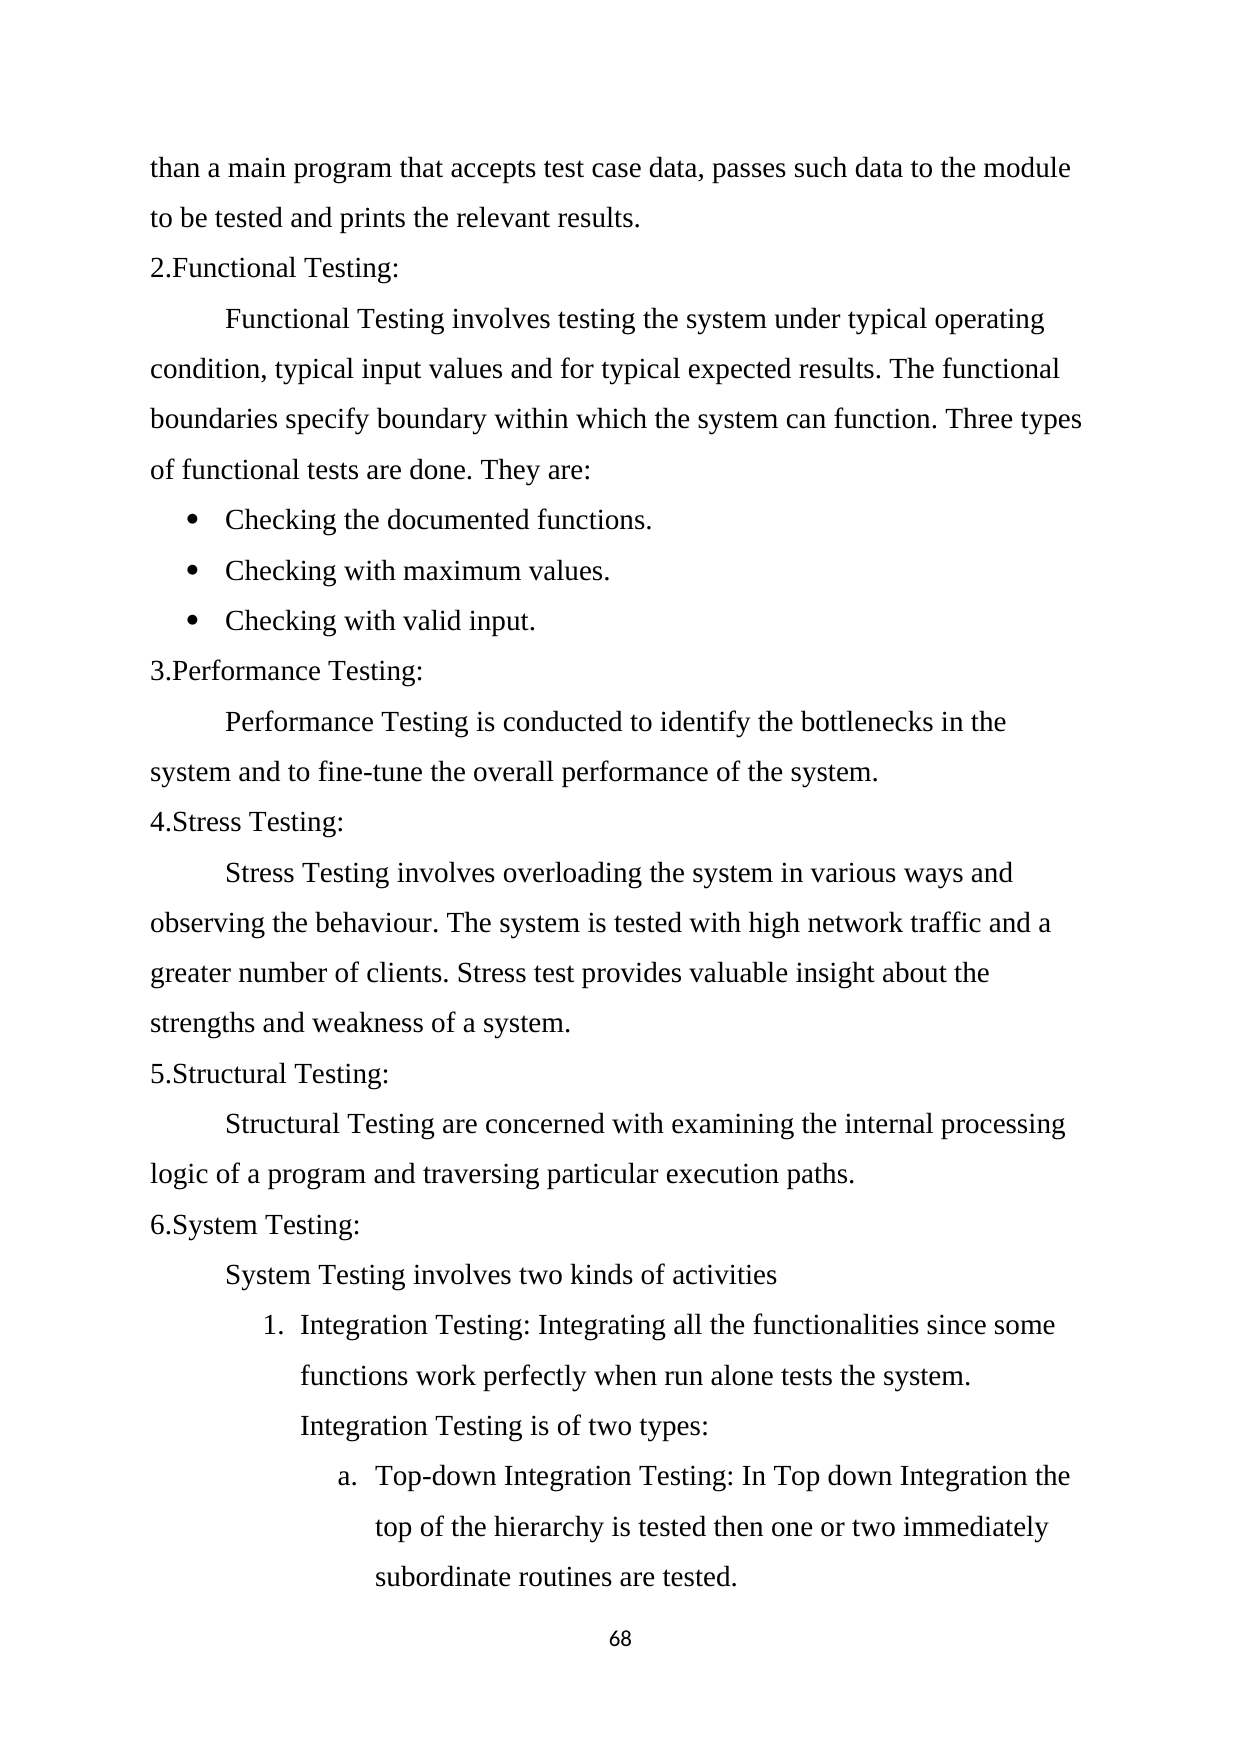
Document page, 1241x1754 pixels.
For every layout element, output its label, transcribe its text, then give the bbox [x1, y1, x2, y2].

list Integration Testing: Integrating all the functionalities since some functions work perfectly when run alone tests the system. Integration Testing is of two types: [262, 1307, 1090, 1442]
list Checking with maximum values. [187, 553, 1090, 586]
text 5.Structural Testing: [150, 1056, 1090, 1089]
list Top-down Integration Testing: In Top down Integration the top of the hierarchy is tested then one or two immediately subordinate routines are tested. [337, 1458, 1090, 1593]
text Stress Testing involves overloading the system in various ways and observing the behaviour. The system is tested with high network traffic and a greater number of clients. Stress test provides valuable insight about the strengths and weakness of a system. [150, 855, 1090, 1039]
text Functional Testing involves testing the system under typical operating condition, typical input values and for typical expected results. The functional boundaries specify boundary within which the system can function. Three types of functional tests are done. They are: [150, 301, 1090, 485]
text Structural Testing are concerned with examining the internal processing logic of a program and traversing particular execution paths. [150, 1106, 1090, 1190]
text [150, 150, 1090, 234]
text 2.Functional Testing: [150, 251, 1090, 284]
text 4.Stress Testing: [150, 804, 1090, 838]
text System Testing involves two kinds of activities [150, 1257, 1090, 1291]
text Performance Testing is conducted to identify the bottlenecks in the system and to fine-tune the overall performance of the system. [150, 704, 1090, 788]
list Checking the documented functions. [187, 502, 1090, 536]
text 6.System Testing: [150, 1207, 1090, 1240]
list Checking with valid input. [187, 603, 1090, 637]
text 3.Performance Testing: [150, 653, 1090, 687]
